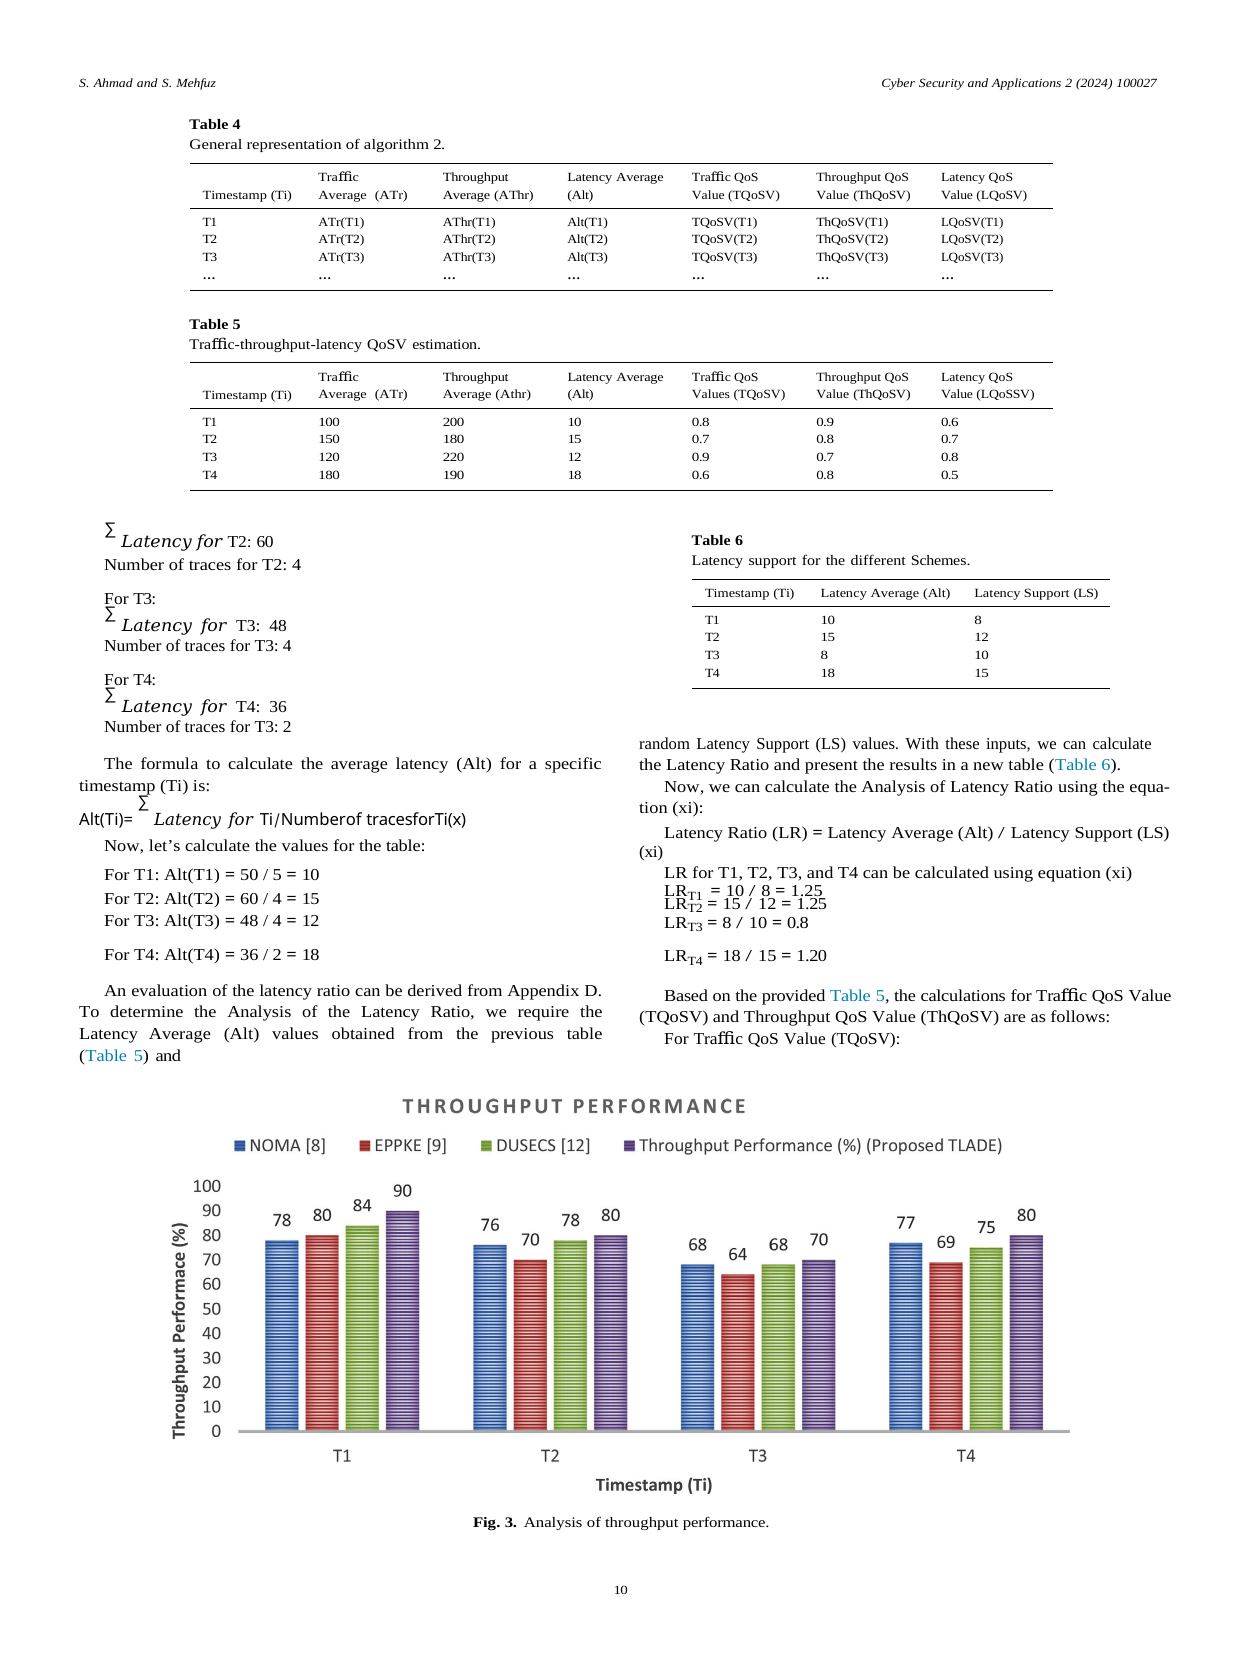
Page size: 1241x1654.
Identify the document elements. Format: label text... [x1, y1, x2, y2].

table_cell 10 [549, 409, 678, 430]
table_cell … [551, 266, 678, 290]
text Latency Ratio (LR) = Latency Average (Alt) / Latency Support (LS) [664, 820, 1176, 843]
table_header Latency Average (Alt) [808, 580, 962, 606]
table_header Latency Average (Alt) [551, 164, 678, 208]
table_cell Alt(T2) [551, 231, 678, 248]
table_cell T1 [692, 607, 808, 629]
text For Traﬃc QoS Value (TQoSV): [664, 1029, 1176, 1048]
table_cell LQoSV(T3) [928, 249, 1053, 266]
table_cell T2 [190, 231, 306, 248]
picture [134, 1050, 141, 1056]
table_cell 180 [306, 466, 426, 490]
table_cell 12 [962, 629, 1110, 647]
text Based on the provided Table 5, the calculations for Traﬃc QoS Value (TQoSV) and Throughput QoS Value (ThQoSV) are as follows: [639, 986, 1176, 1026]
table_cell T1 [190, 409, 306, 430]
table_cell T2 [692, 629, 808, 647]
picture [842, 993, 848, 1001]
table_cell 0.8 [927, 448, 1053, 466]
table_cell ATr(T3) [306, 249, 426, 266]
table_header Latency QoS Value (LQoSSV) [927, 363, 1053, 408]
table_cell 0.6 [678, 466, 801, 490]
table_cell ThQoSV(T2) [798, 231, 927, 248]
table_cell 0.6 [927, 409, 1053, 430]
text For T3: Alt(T3) = 48 / 4 = 12 [104, 909, 607, 931]
table_cell 15 [962, 664, 1110, 688]
text Table 4 [189, 116, 1176, 133]
table_cell 0.7 [678, 430, 801, 448]
table_cell T4 [692, 664, 808, 688]
table_header Throughput QoS Value (ThQoSV) [798, 164, 927, 208]
table_header Throughput Average (AThr) [426, 164, 551, 208]
table_cell AThr(T3) [426, 249, 551, 266]
text Now, let’s calculate the values for the table: [104, 840, 607, 855]
text General representation of algorithm 2. [189, 136, 1176, 153]
table_cell TQoSV(T3) [678, 249, 798, 266]
table_cell LQoSV(T1) [928, 209, 1053, 231]
table_cell 18 [808, 664, 962, 688]
picture [876, 990, 883, 996]
text For T2: Alt(T2) = 60 / 4 = 15 [104, 887, 607, 909]
table_cell T1 [190, 209, 306, 231]
table_cell 190 [426, 466, 549, 490]
table_header Latency Average (Alt) [549, 363, 678, 408]
table_cell 200 [426, 409, 549, 430]
table_header Latency Support (LS) [962, 580, 1110, 606]
text ∑ 𝐿𝑎𝑡𝑒𝑛𝑐𝑦 𝑓𝑜𝑟 T3: 48 Number of traces for T3: 4 [104, 607, 300, 654]
table_cell TQoSV(T1) [678, 209, 798, 231]
table_cell 10 [962, 647, 1110, 664]
text Table 5 [189, 316, 1176, 332]
table_header Traﬃc Average (ATr) [306, 164, 426, 208]
table_cell 0.8 [678, 409, 801, 430]
table_cell … [426, 266, 551, 290]
text LR for T1, T2, T3, and T4 can be calculated using equation (xi) LRT1 = 10 / 8 = 1.25 [664, 865, 1162, 903]
text Traﬃc-throughput-latency QoSV estimation. [189, 336, 1176, 352]
picture [1083, 758, 1087, 770]
picture [171, 1098, 1070, 1494]
table_cell Alt(T1) [551, 209, 678, 231]
table_cell 120 [306, 448, 426, 466]
table_cell T3 [190, 448, 306, 466]
text The formula to calculate the average latency (Alt) for a specific timestamp (Ti) is: [79, 754, 603, 795]
table_header Traﬃc Average (ATr) [306, 363, 426, 408]
table_cell 8 [962, 607, 1110, 629]
table_cell T2 [190, 430, 306, 448]
table_header Traﬃc QoS Value (TQoSV) [678, 164, 798, 208]
table_cell T4 [190, 466, 306, 490]
table_header Traﬃc QoS Values (TQoSV) [678, 363, 801, 408]
table_header Timestamp (Ti) [692, 580, 808, 606]
table_cell ATr(T1) [306, 209, 426, 231]
table_cell ATr(T2) [306, 231, 426, 248]
table_cell 0.8 [801, 430, 927, 448]
table_cell 0.9 [801, 409, 927, 430]
table_cell 150 [306, 430, 426, 448]
table_cell 18 [549, 466, 678, 490]
text LRT3 = 8 / 10 = 0.8 [664, 911, 1176, 933]
table_cell 0.8 [801, 466, 927, 490]
text LRT4 = 18 / 15 = 1.20 [664, 933, 1176, 969]
text Table 6 [691, 532, 1176, 549]
table_cell ThQoSV(T3) [798, 249, 927, 266]
text Alt(Ti)= ∑ 𝐿𝑎𝑡𝑒𝑛𝑐𝑦 𝑓𝑜𝑟 Ti∕Numberof tracesforTi(x) [79, 797, 607, 832]
picture [849, 989, 856, 1001]
table_header Throughput Average (Athr) [426, 363, 549, 408]
table_cell T3 [190, 249, 306, 266]
text Latency support for the different Schemes. [691, 552, 1176, 569]
table_cell 100 [306, 409, 426, 430]
table_cell 0.5 [927, 466, 1053, 490]
text An evaluation of the latency ratio can be derived from Appendix D. To determine the Analysis of the Latency Ratio, we require the Latency Average (Alt) values obtained from the previous table (Table 5) and [79, 981, 603, 1064]
text For T1: Alt(T1) = 50 / 5 = 10 [104, 855, 607, 887]
table_cell 15 [549, 430, 678, 448]
table_cell 12 [549, 448, 678, 466]
table_cell 220 [426, 448, 549, 466]
text For T4: Alt(T4) = 36 / 2 = 18 [104, 931, 607, 967]
table_cell ThQoSV(T1) [798, 209, 927, 231]
table_cell … [928, 266, 1053, 290]
table_cell … [798, 266, 927, 290]
table_cell 0.7 [801, 448, 927, 466]
table_cell … [678, 266, 798, 290]
table_cell 10 [808, 607, 962, 629]
table_cell … [190, 266, 306, 290]
table_cell 0.7 [927, 430, 1053, 448]
text Number of traces for T2: 4 [104, 556, 607, 574]
table_cell TQoSV(T2) [678, 231, 798, 248]
text ∑ 𝐿𝑎𝑡𝑒𝑛𝑐𝑦 𝑓𝑜𝑟 T2: 60 [104, 514, 607, 556]
table_cell T3 [692, 647, 808, 664]
text For T3: [104, 592, 607, 607]
table_cell LQoSV(T2) [928, 231, 1053, 248]
table_cell AThr(T2) [426, 231, 551, 248]
table_header Timestamp (Ti) [190, 363, 306, 408]
table_cell Alt(T3) [551, 249, 678, 266]
table_cell AThr(T1) [426, 209, 551, 231]
table_header Throughput QoS Value (ThQoSV) [801, 363, 927, 408]
text ∑ 𝐿𝑎𝑡𝑒𝑛𝑐𝑦 𝑓𝑜𝑟 T4: 36 Number of traces for T3: 2 [104, 688, 300, 736]
table_cell 180 [426, 430, 549, 448]
text Now, we can calculate the Analysis of Latency Ratio using the equa- tion (xi): [639, 777, 1176, 817]
text For T4: [104, 673, 607, 688]
table_cell … [306, 266, 426, 290]
table_cell 8 [808, 647, 962, 664]
table_header Latency QoS Value (LQoSV) [928, 164, 1053, 208]
table_cell 0.9 [678, 448, 801, 466]
table_header Timestamp (Ti) [190, 164, 306, 208]
table_cell 15 [808, 629, 962, 647]
text Fig. 3. Analysis of throughput performance. [287, 1514, 955, 1531]
text (xi) [639, 843, 1176, 861]
text random Latency Support (LS) values. With these inputs, we can calculate the Latency Ratio and present the results in a new table (Table 6). [639, 734, 1172, 774]
